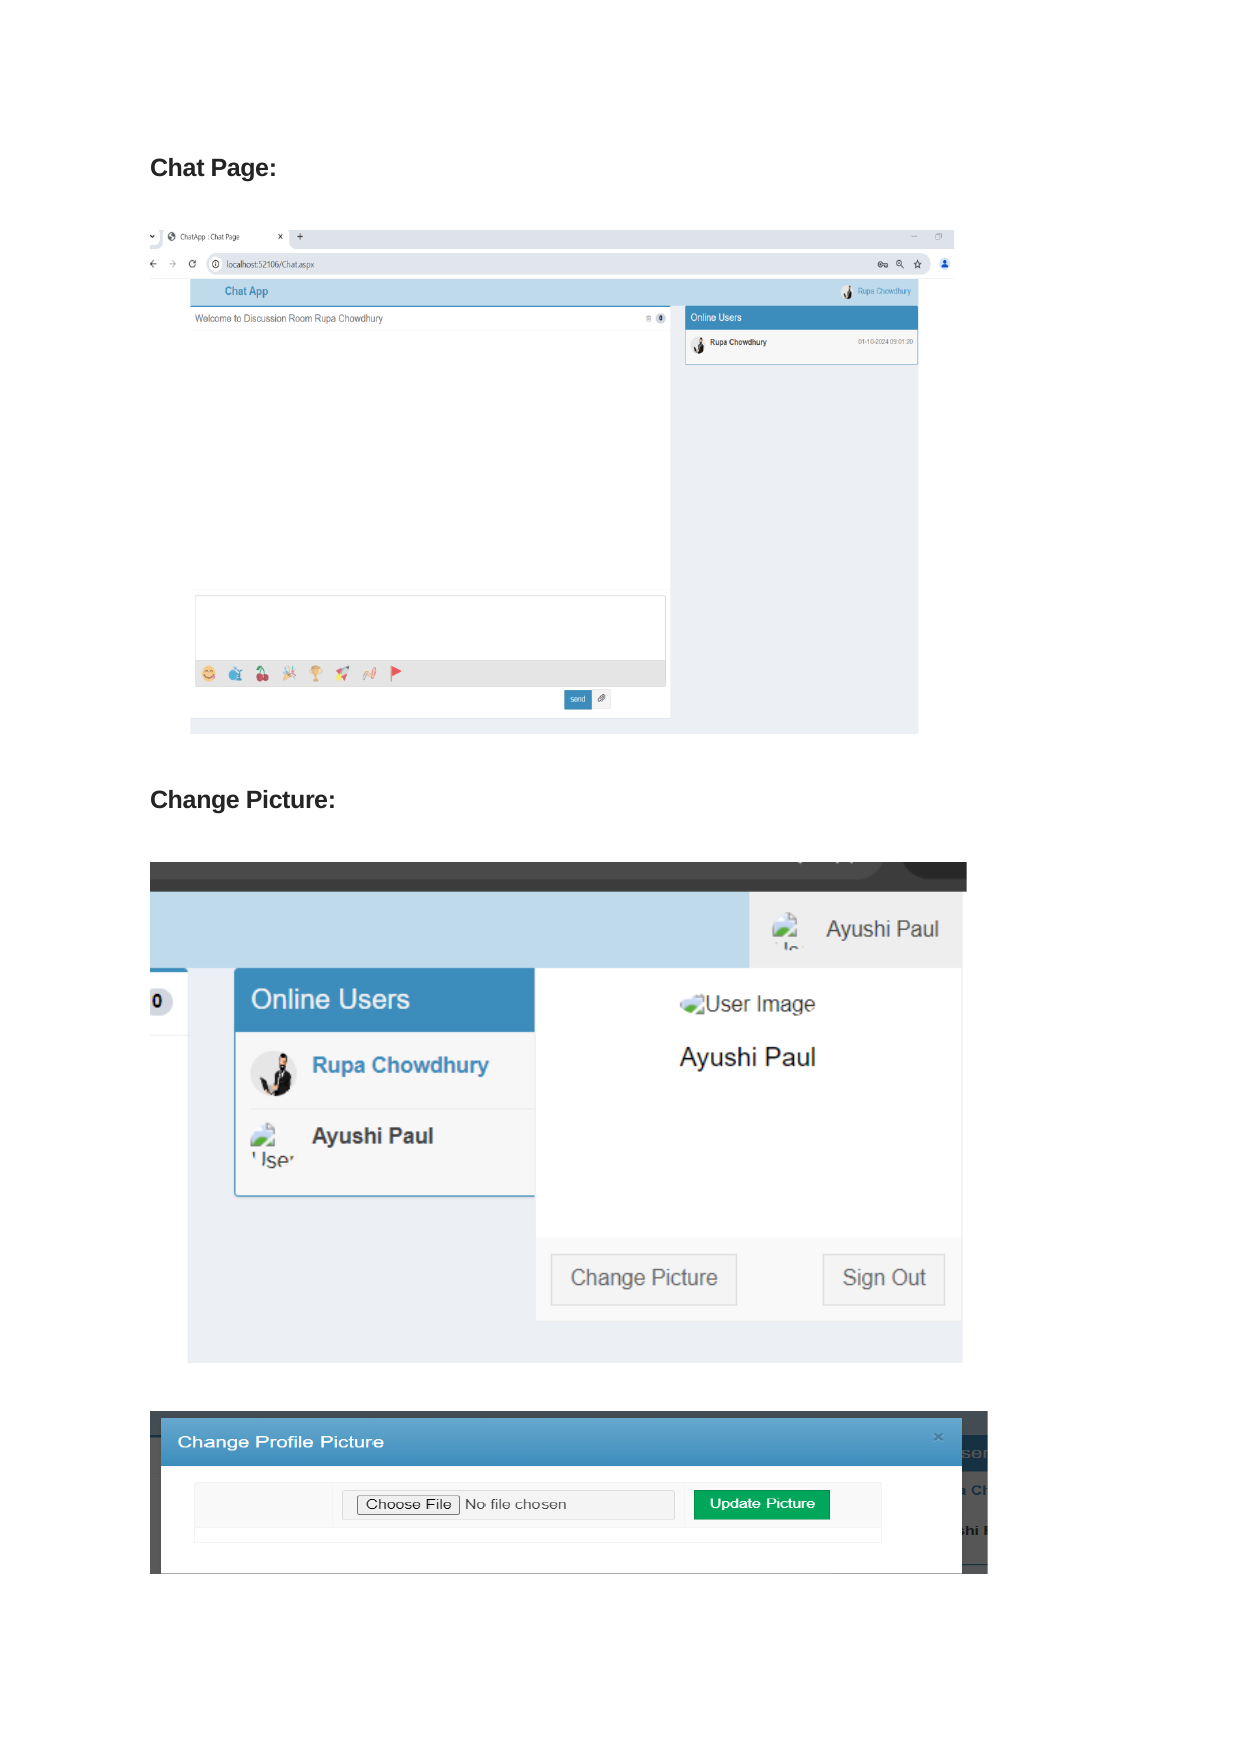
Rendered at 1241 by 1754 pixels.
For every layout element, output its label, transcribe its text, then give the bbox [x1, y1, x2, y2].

text Change Picture: [150, 782, 1090, 814]
picture [150, 862, 967, 1363]
picture [150, 230, 955, 734]
text Chat Page: [150, 150, 1090, 181]
picture [150, 1411, 988, 1574]
